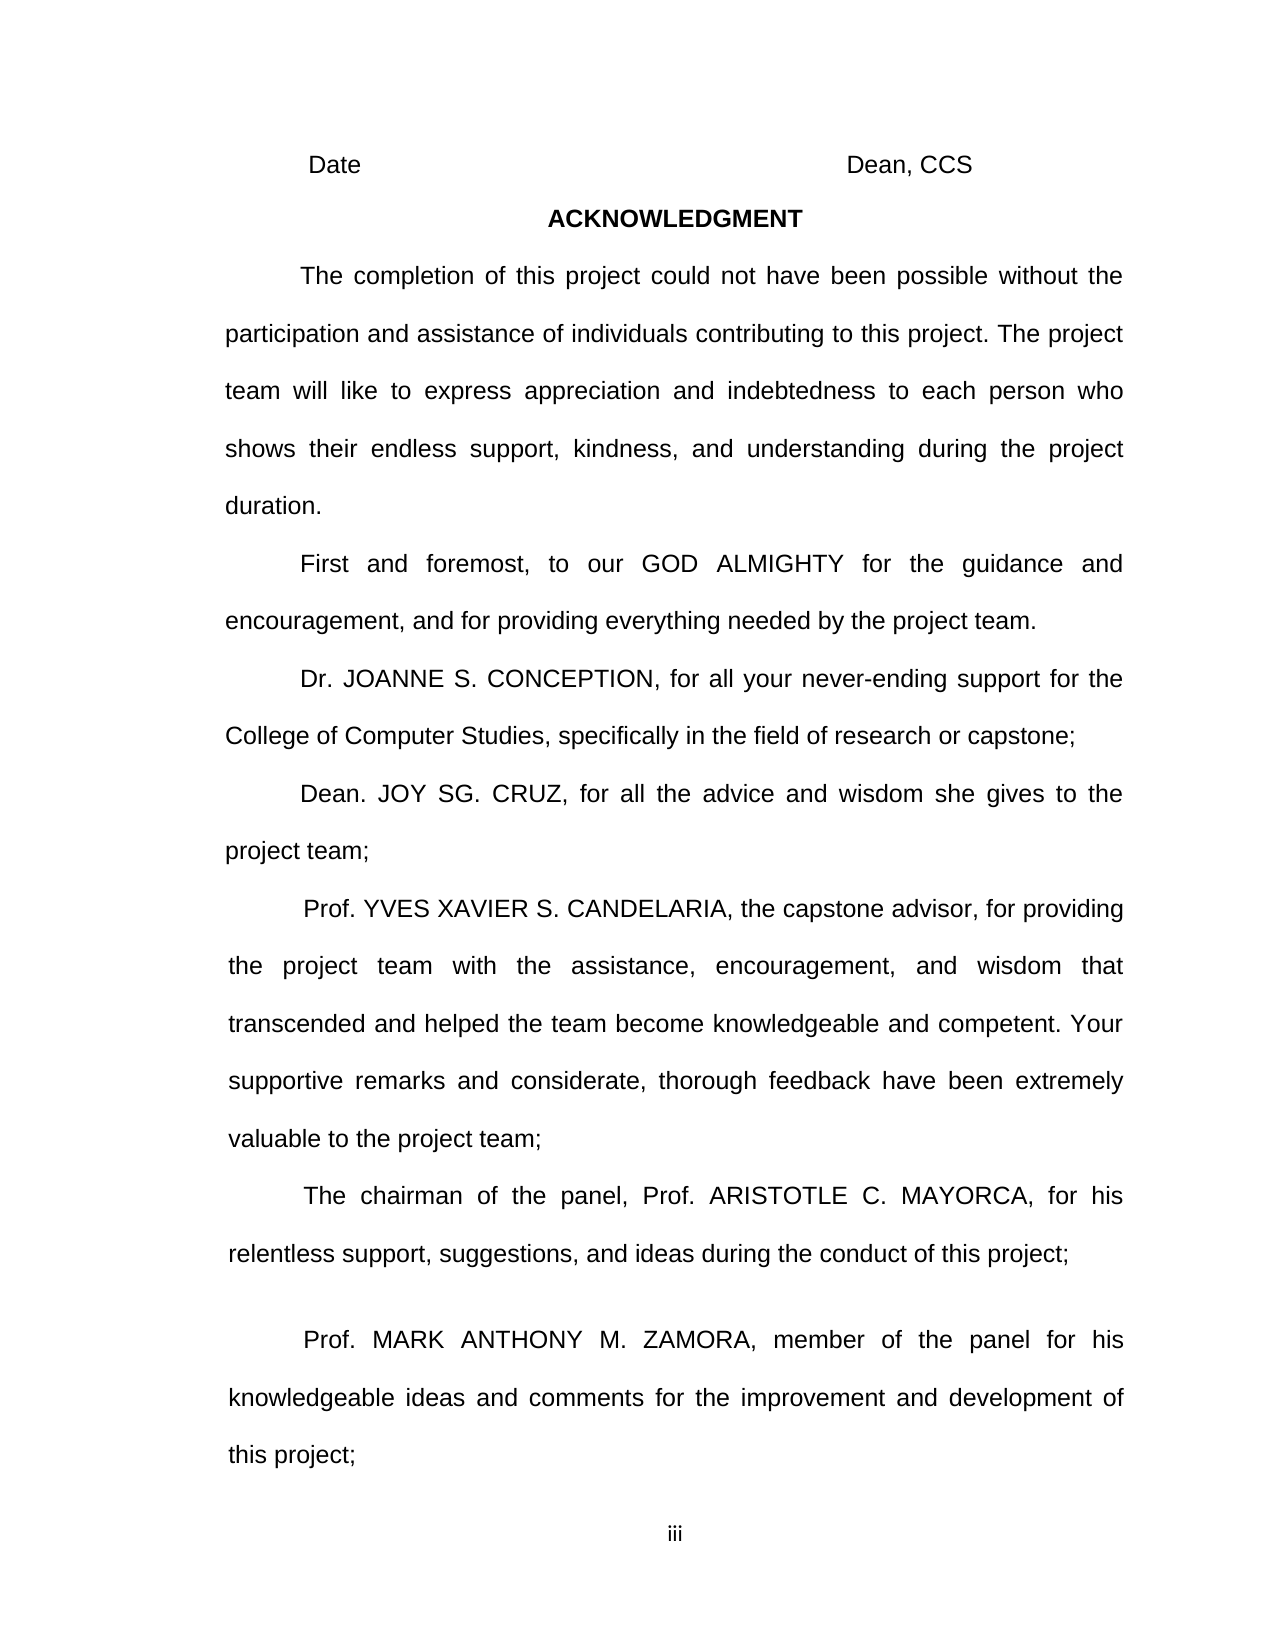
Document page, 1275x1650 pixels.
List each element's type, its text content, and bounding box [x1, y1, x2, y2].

subtitle ACKNOWLEDGMENT [225, 204, 1125, 232]
text The completion of this project could not have been possible without the participation and assistance of individuals contributing to this project. The project team will like to express appreciation and indebtedness to each person who shows their endless support, kindness, and understanding during the project duration. [225, 261, 1125, 520]
text Dr. JOANNE S. CONCEPTION, for all your never-ending support for the College of Computer Studies, specifically in the field of research or capstone; [225, 664, 1125, 750]
text Prof. YVES XAVIER S. CANDELARIA, the capstone advisor, for providing the project team with the assistance, encouragement, and wisdom that transcended and helped the team become knowledgeable and competent. Your supportive remarks and considerate, thorough feedback have been extremely valuable to the project team; [228, 894, 1125, 1152]
text Date Dean, CCS [225, 150, 1125, 179]
text Dean. JOY SG. CRUZ, for all the advice and wisdom she gives to the project team; [225, 779, 1125, 865]
text Prof. MARK ANTHONY M. ZAMORA, member of the panel for his knowledgeable ideas and comments for the improvement and development of this project; [228, 1325, 1125, 1469]
text First and foremost, to our GOD ALMIGHTY for the guidance and encouragement, and for providing everything needed by the project team. [225, 549, 1125, 635]
text The chairman of the panel, Prof. ARISTOTLE C. MAYORCA, for his relentless support, suggestions, and ideas during the conduct of this project; [228, 1181, 1125, 1267]
